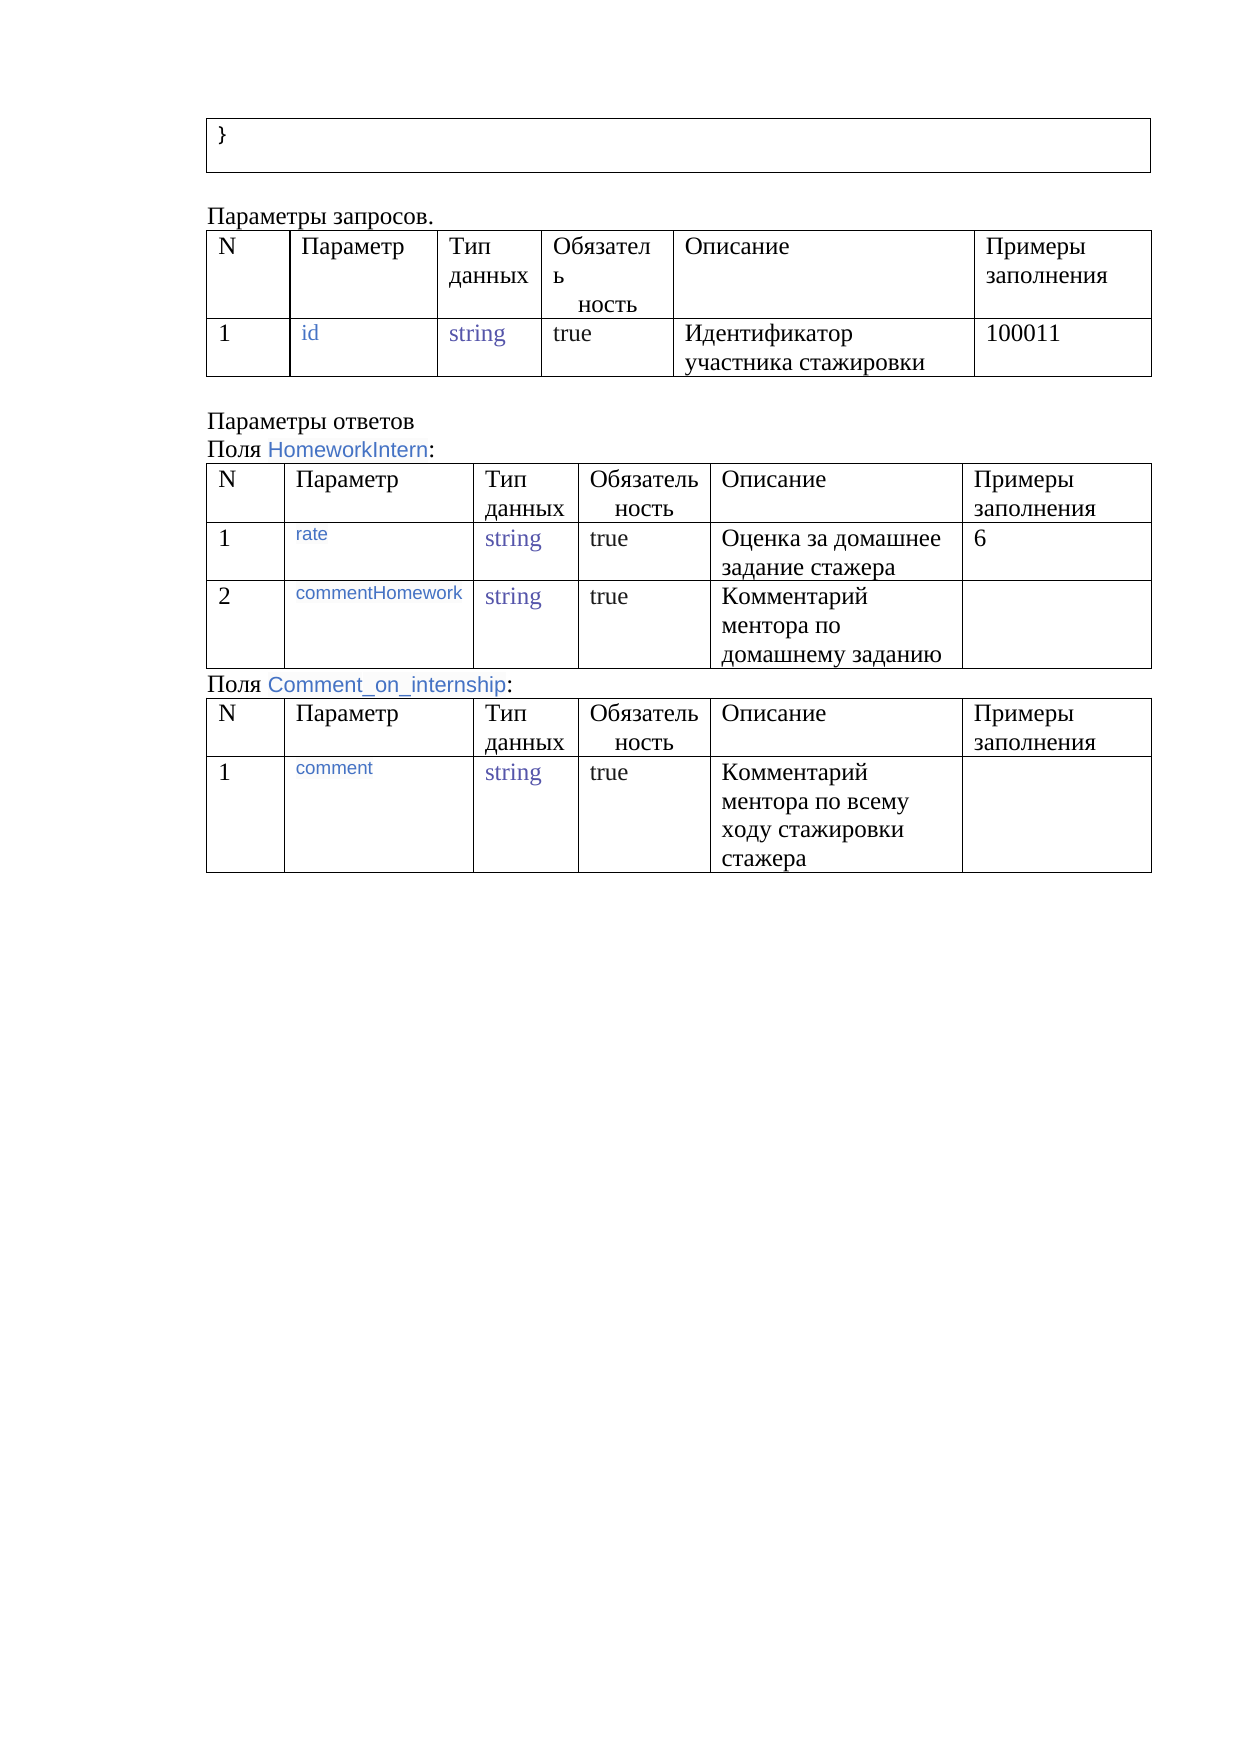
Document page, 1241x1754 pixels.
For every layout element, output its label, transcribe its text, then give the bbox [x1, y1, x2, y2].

table_cell true [579, 757, 710, 872]
table_header Примеры заполнения [975, 231, 1151, 317]
table_cell 6 [963, 523, 1151, 580]
table_cell string [438, 319, 541, 376]
table_header Описание [674, 231, 974, 317]
table_cell comment [285, 757, 473, 872]
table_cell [207, 119, 1150, 172]
text Параметры ответов [207, 406, 1152, 434]
table_header Тип данных [474, 699, 578, 756]
table_cell [963, 757, 1151, 872]
table_cell true [542, 319, 673, 376]
table_header Параметр [291, 231, 437, 317]
text Параметры запросов. [207, 201, 1152, 230]
table_cell true [579, 523, 710, 580]
table_header Обязатель ность [579, 464, 710, 522]
table_cell true [579, 581, 710, 668]
table_header N [207, 699, 284, 756]
text Поля Comment_on_internship: [207, 669, 1152, 697]
table_header N [207, 464, 284, 522]
table_cell 100011 [975, 319, 1151, 376]
table_cell Оценка за домашнее задание стажера [711, 523, 962, 580]
table_cell Идентификатор участника стажировки [674, 319, 974, 376]
table_cell Комментарий ментора по всему ходу стажировки стажера [711, 757, 962, 872]
table_cell Комментарий ментора по домашнему заданию [711, 581, 962, 668]
table_cell 2 [207, 581, 284, 668]
table_header Примеры заполнения [963, 699, 1151, 756]
table_header Описание [711, 699, 962, 756]
table_header Тип данных [474, 464, 578, 522]
table_header Описание [711, 464, 962, 522]
table_header Обязатель ность [542, 231, 673, 317]
table_cell id [291, 319, 437, 376]
table_cell 1 [207, 757, 284, 872]
table_cell [963, 581, 1151, 668]
table_cell 1 [207, 523, 284, 580]
table_cell commentHomework [285, 581, 473, 668]
text Поля HomeworkIntern: [207, 434, 1152, 463]
table_cell string [474, 757, 578, 872]
table_cell 1 [207, 319, 289, 376]
table_cell rate [285, 523, 473, 580]
table_cell string [474, 581, 578, 668]
table_header Параметр [285, 699, 473, 756]
table_header N [207, 231, 289, 317]
table_header Обязатель ность [579, 699, 710, 756]
table_header Тип данных [438, 231, 541, 317]
table_header Примеры заполнения [963, 464, 1151, 522]
table_cell string [474, 523, 578, 580]
table_header Параметр [285, 464, 473, 522]
